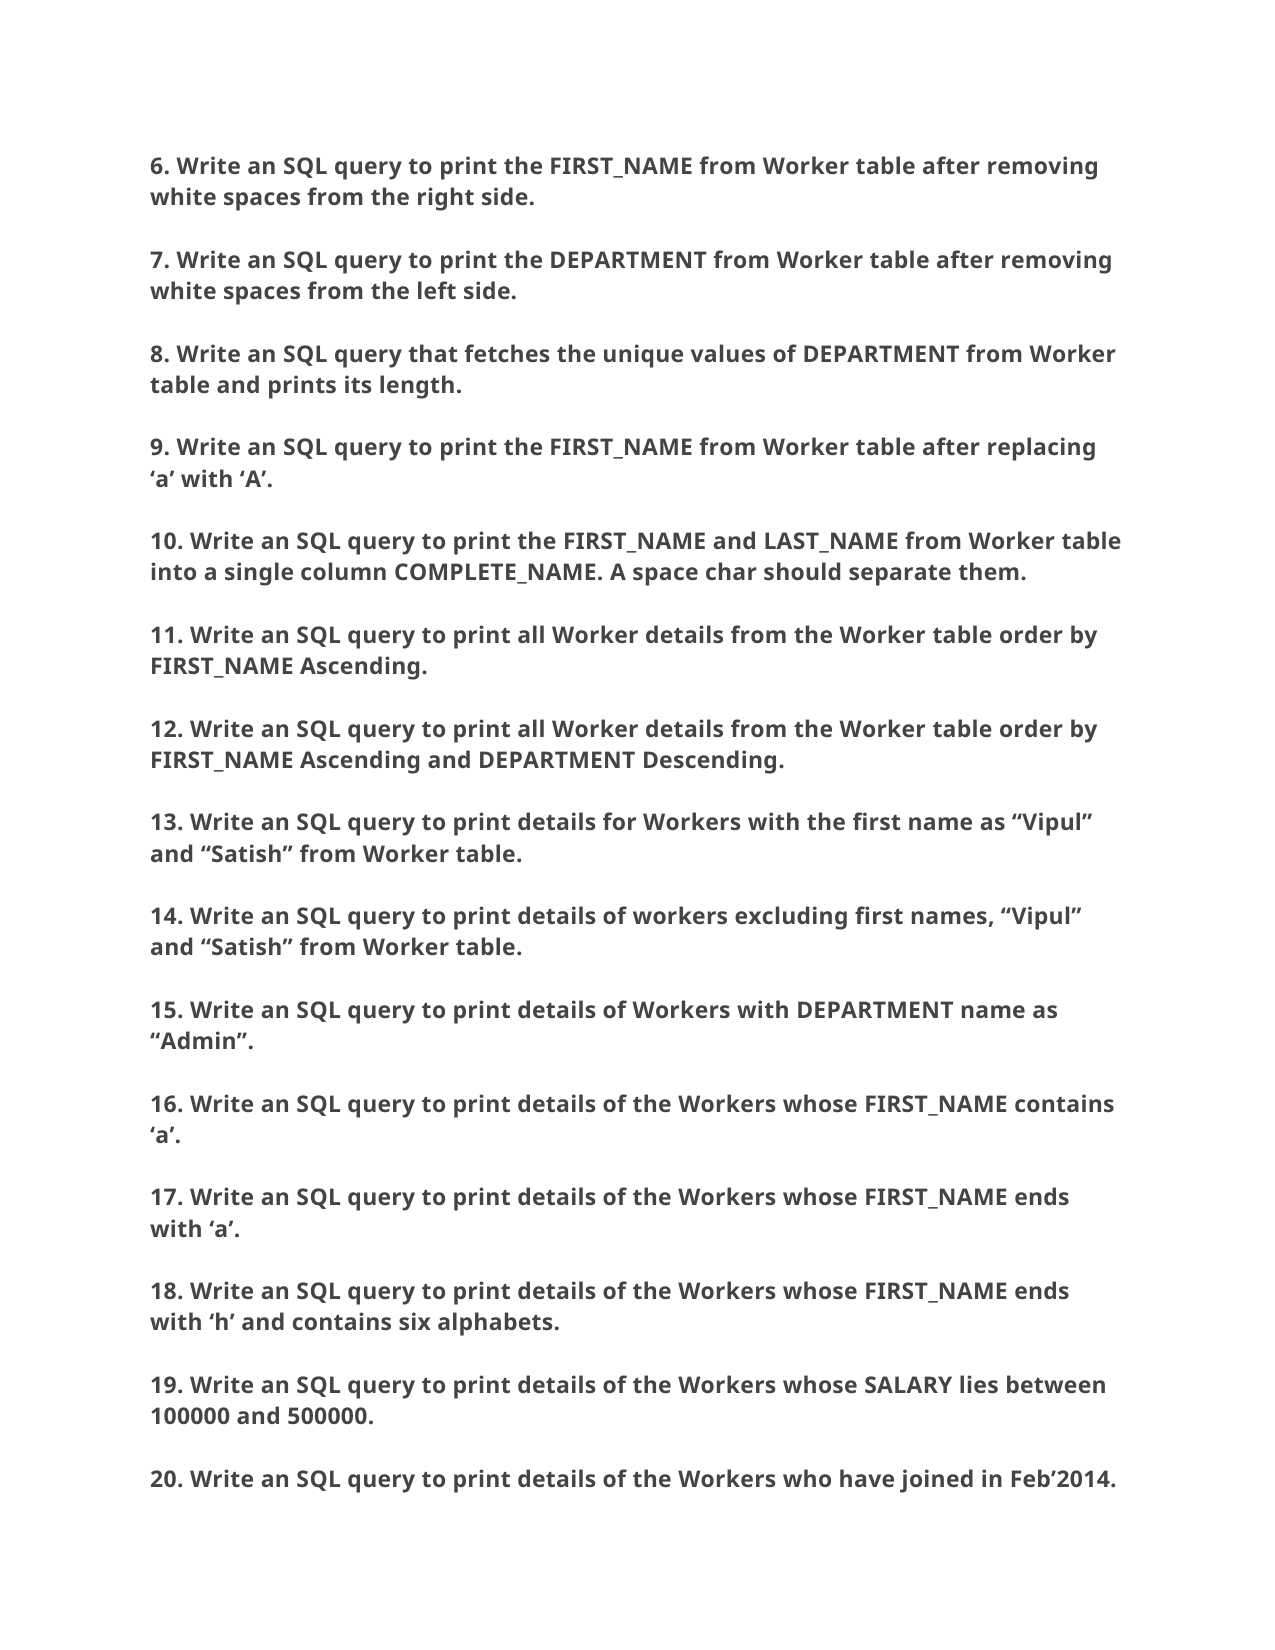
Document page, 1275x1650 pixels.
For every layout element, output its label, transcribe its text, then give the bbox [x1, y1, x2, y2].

subtitle 18. Write an SQL query to print details of the Workers whose FIRST_NAME ends with ‘h’ and contains six alphabets. [150, 1275, 1125, 1337]
subtitle 7. Write an SQL query to print the DEPARTMENT from Worker table after removing white spaces from the left side. [150, 244, 1125, 306]
subtitle 10. Write an SQL query to print the FIRST_NAME and LAST_NAME from Worker table into a single column COMPLETE_NAME. A space char should separate them. [150, 525, 1125, 587]
subtitle 14. Write an SQL query to print details of workers excluding first names, “Vipul” and “Satish” from Worker table. [150, 900, 1125, 962]
subtitle 11. Write an SQL query to print all Worker details from the Worker table order by FIRST_NAME Ascending. [150, 619, 1125, 681]
subtitle 15. Write an SQL query to print details of Workers with DEPARTMENT name as “Admin”. [150, 994, 1125, 1056]
subtitle 19. Write an SQL query to print details of the Workers whose SALARY lies between 100000 and 500000. [150, 1369, 1125, 1431]
subtitle 12. Write an SQL query to print all Worker details from the Worker table order by FIRST_NAME Ascending and DEPARTMENT Descending. [150, 712, 1125, 775]
subtitle 13. Write an SQL query to print details for Workers with the first name as “Vipul” and “Satish” from Worker table. [150, 806, 1125, 869]
subtitle 16. Write an SQL query to print details of the Workers whose FIRST_NAME contains ‘a’. [150, 1087, 1125, 1150]
subtitle 9. Write an SQL query to print the FIRST_NAME from Worker table after replacing ‘a’ with ‘A’. [150, 431, 1125, 494]
subtitle 20. Write an SQL query to print details of the Workers who have joined in Feb’2014. [150, 1462, 1125, 1494]
subtitle 17. Write an SQL query to print details of the Workers whose FIRST_NAME ends with ‘a’. [150, 1181, 1125, 1244]
subtitle 6. Write an SQL query to print the FIRST_NAME from Worker table after removing white spaces from the right side. [150, 150, 1125, 212]
subtitle 8. Write an SQL query that fetches the unique values of DEPARTMENT from Worker table and prints its length. [150, 337, 1125, 400]
